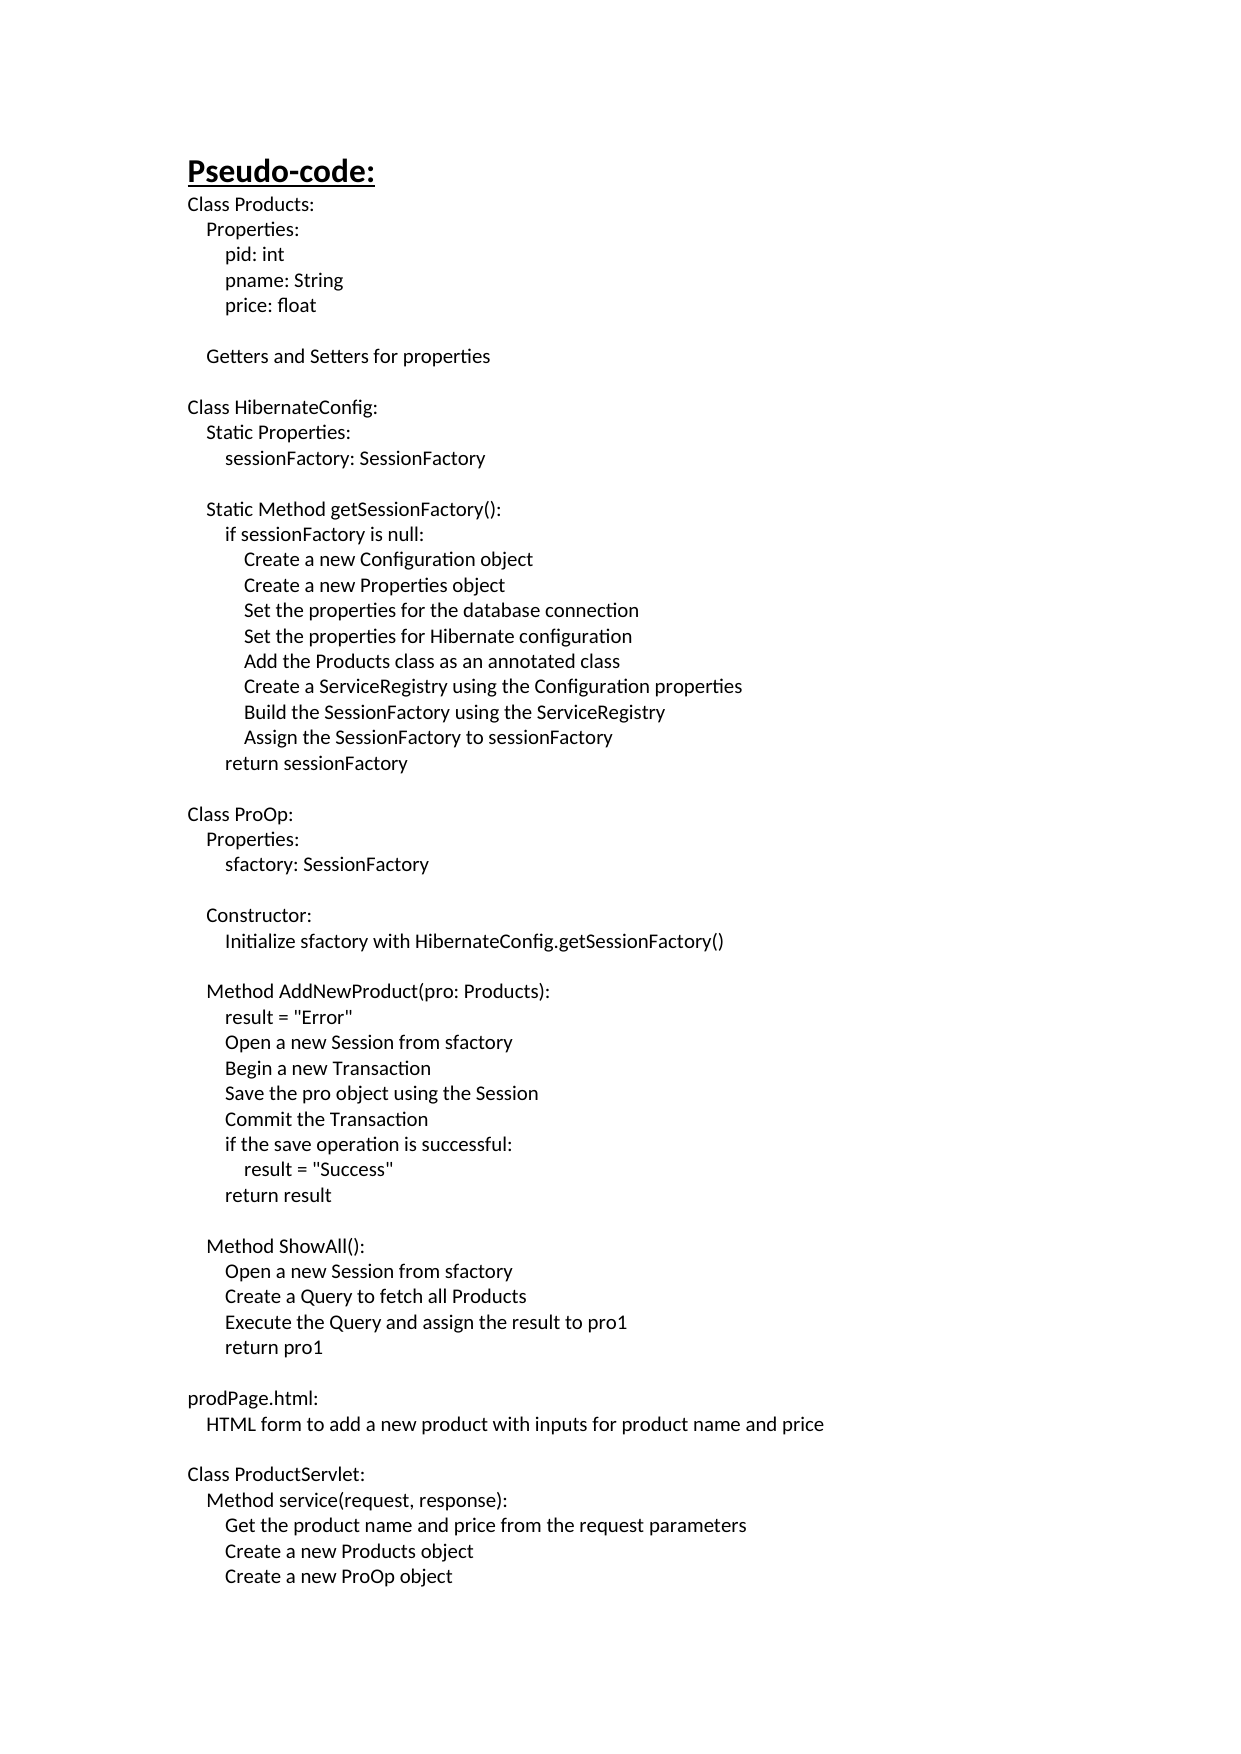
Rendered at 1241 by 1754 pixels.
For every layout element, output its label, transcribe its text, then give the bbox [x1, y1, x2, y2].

text sfactory: SessionFactory [187, 852, 1053, 877]
text pname: String [187, 267, 1053, 292]
text pid: int [187, 242, 1053, 267]
text Method ShowAll(): [187, 1233, 1053, 1258]
text result = "Success" [187, 1157, 1053, 1182]
text Method AddNewProduct(pro: Products): [187, 979, 1053, 1004]
text Commit the Transaction [187, 1106, 1053, 1131]
text Get the product name and price from the request parameters [187, 1512, 1053, 1538]
text Class ProductServlet: [187, 1462, 1053, 1487]
text Method service(request, response): [187, 1487, 1053, 1512]
text return result [187, 1182, 1053, 1207]
text Save the pro object using the Session [187, 1080, 1053, 1106]
text result = "Error" [187, 1004, 1053, 1029]
text Set the properties for Hibernate configuration [187, 623, 1053, 648]
text Create a new Configuration object [187, 547, 1053, 572]
text Assign the SessionFactory to sessionFactory [187, 724, 1053, 750]
text Properties: [187, 826, 1053, 852]
text Create a new Products object [187, 1538, 1053, 1563]
text Pseudo-code: [187, 150, 1053, 191]
text Set the properties for the database connection [187, 597, 1053, 623]
text Open a new Session from sfactory [187, 1029, 1053, 1055]
text price: float [187, 292, 1053, 318]
text return pro1 [187, 1334, 1053, 1360]
text Add the Products class as an annotated class [187, 648, 1053, 674]
text Initialize sfactory with HibernateConfig.getSessionFactory() [187, 928, 1053, 953]
text Create a ServiceRegistry using the Configuration properties [187, 674, 1053, 699]
text if sessionFactory is null: [187, 521, 1053, 547]
text HTML form to add a new product with inputs for product name and price [187, 1411, 1053, 1436]
text sessionFactory: SessionFactory [187, 445, 1053, 470]
text Properties: [187, 216, 1053, 242]
text Create a new ProOp object [187, 1563, 1053, 1589]
text Execute the Query and assign the result to pro1 [187, 1309, 1053, 1334]
text Class ProOp: [187, 801, 1053, 826]
text Create a new Properties object [187, 572, 1053, 597]
text Build the SessionFactory using the ServiceRegistry [187, 699, 1053, 724]
text Getters and Setters for properties [187, 343, 1053, 369]
text Static Properties: [187, 419, 1053, 445]
text Class Products: [187, 191, 1053, 216]
text Static Method getSessionFactory(): [187, 496, 1053, 521]
text prodPage.html: [187, 1385, 1053, 1411]
text Constructor: [187, 902, 1053, 928]
text Begin a new Transaction [187, 1055, 1053, 1080]
text if the save operation is successful: [187, 1131, 1053, 1157]
text Class HibernateConfig: [187, 394, 1053, 419]
text Open a new Session from sfactory [187, 1258, 1053, 1284]
text return sessionFactory [187, 750, 1053, 775]
text Create a Query to fetch all Products [187, 1284, 1053, 1309]
